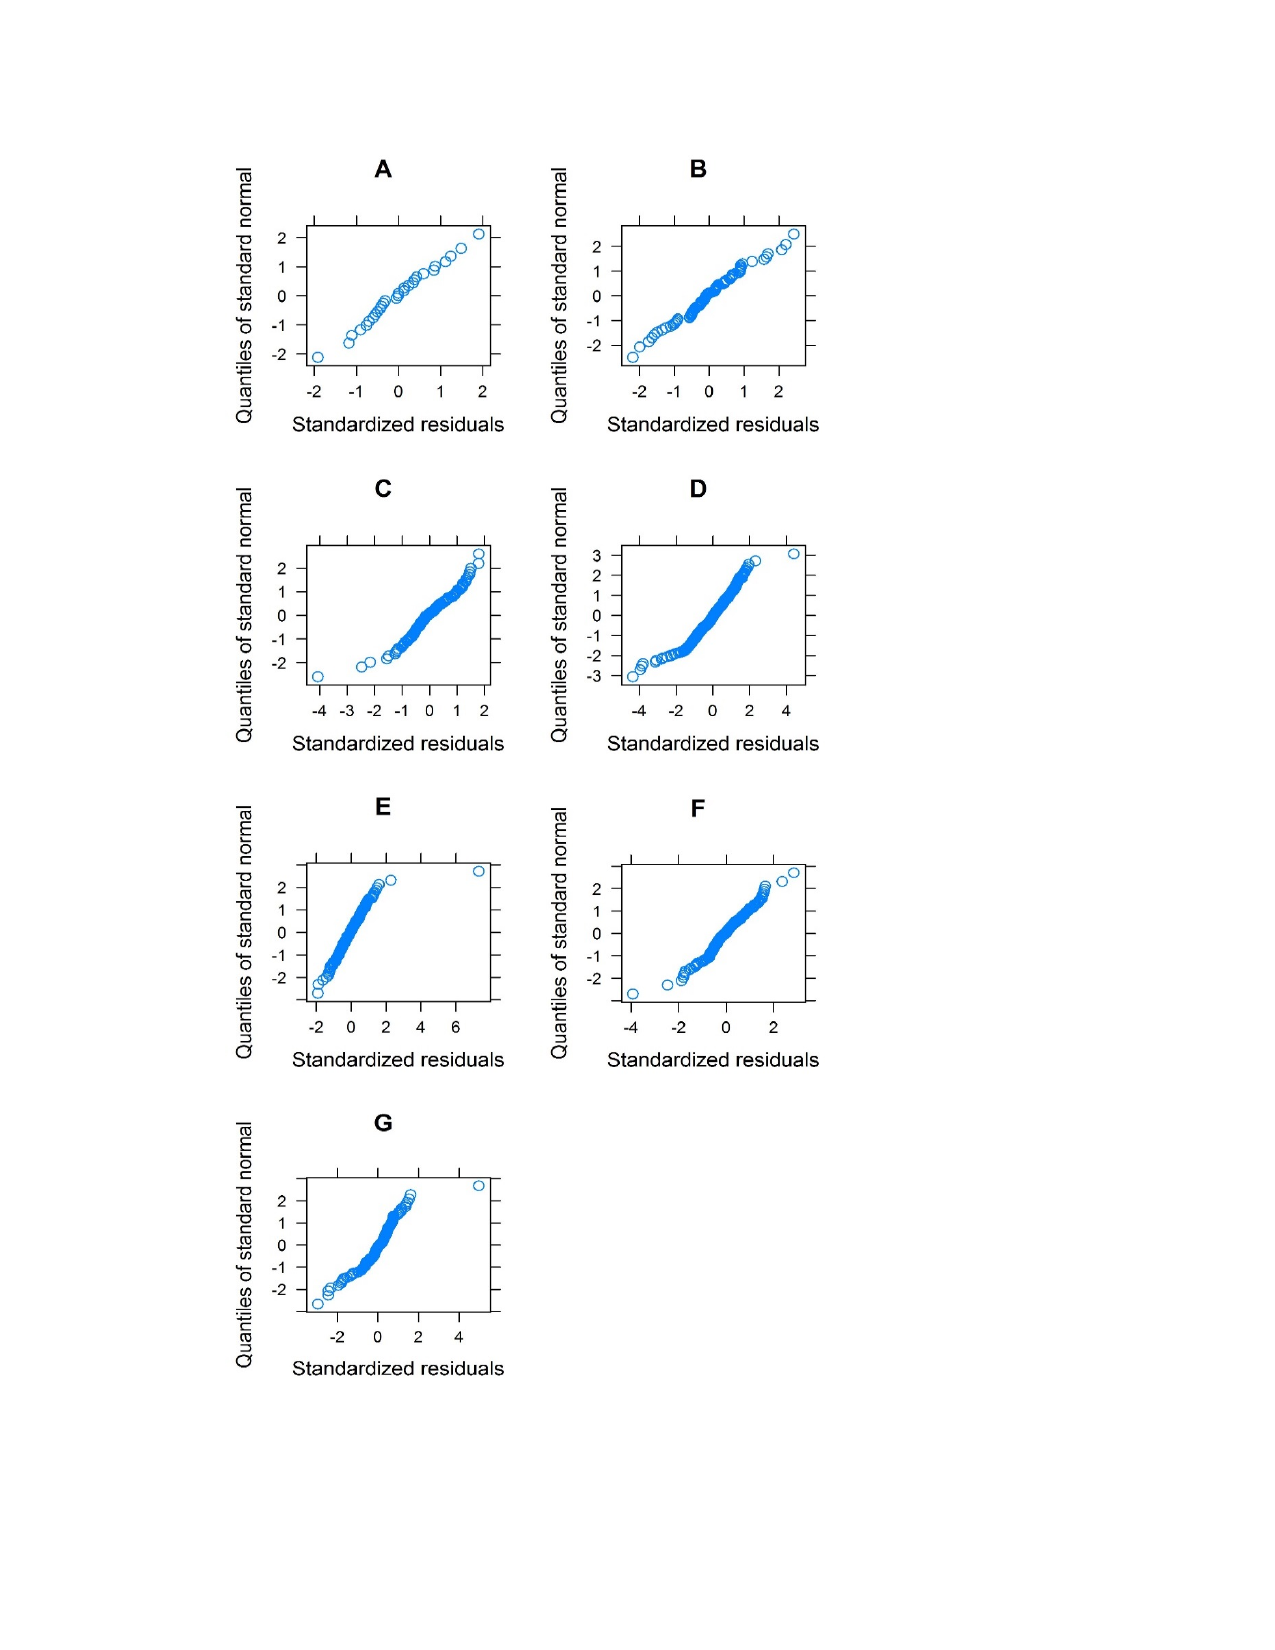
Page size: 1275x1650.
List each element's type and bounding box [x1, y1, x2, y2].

picture [225, 469, 855, 770]
picture [225, 788, 855, 1086]
picture [225, 1104, 540, 1394]
picture [225, 150, 855, 451]
